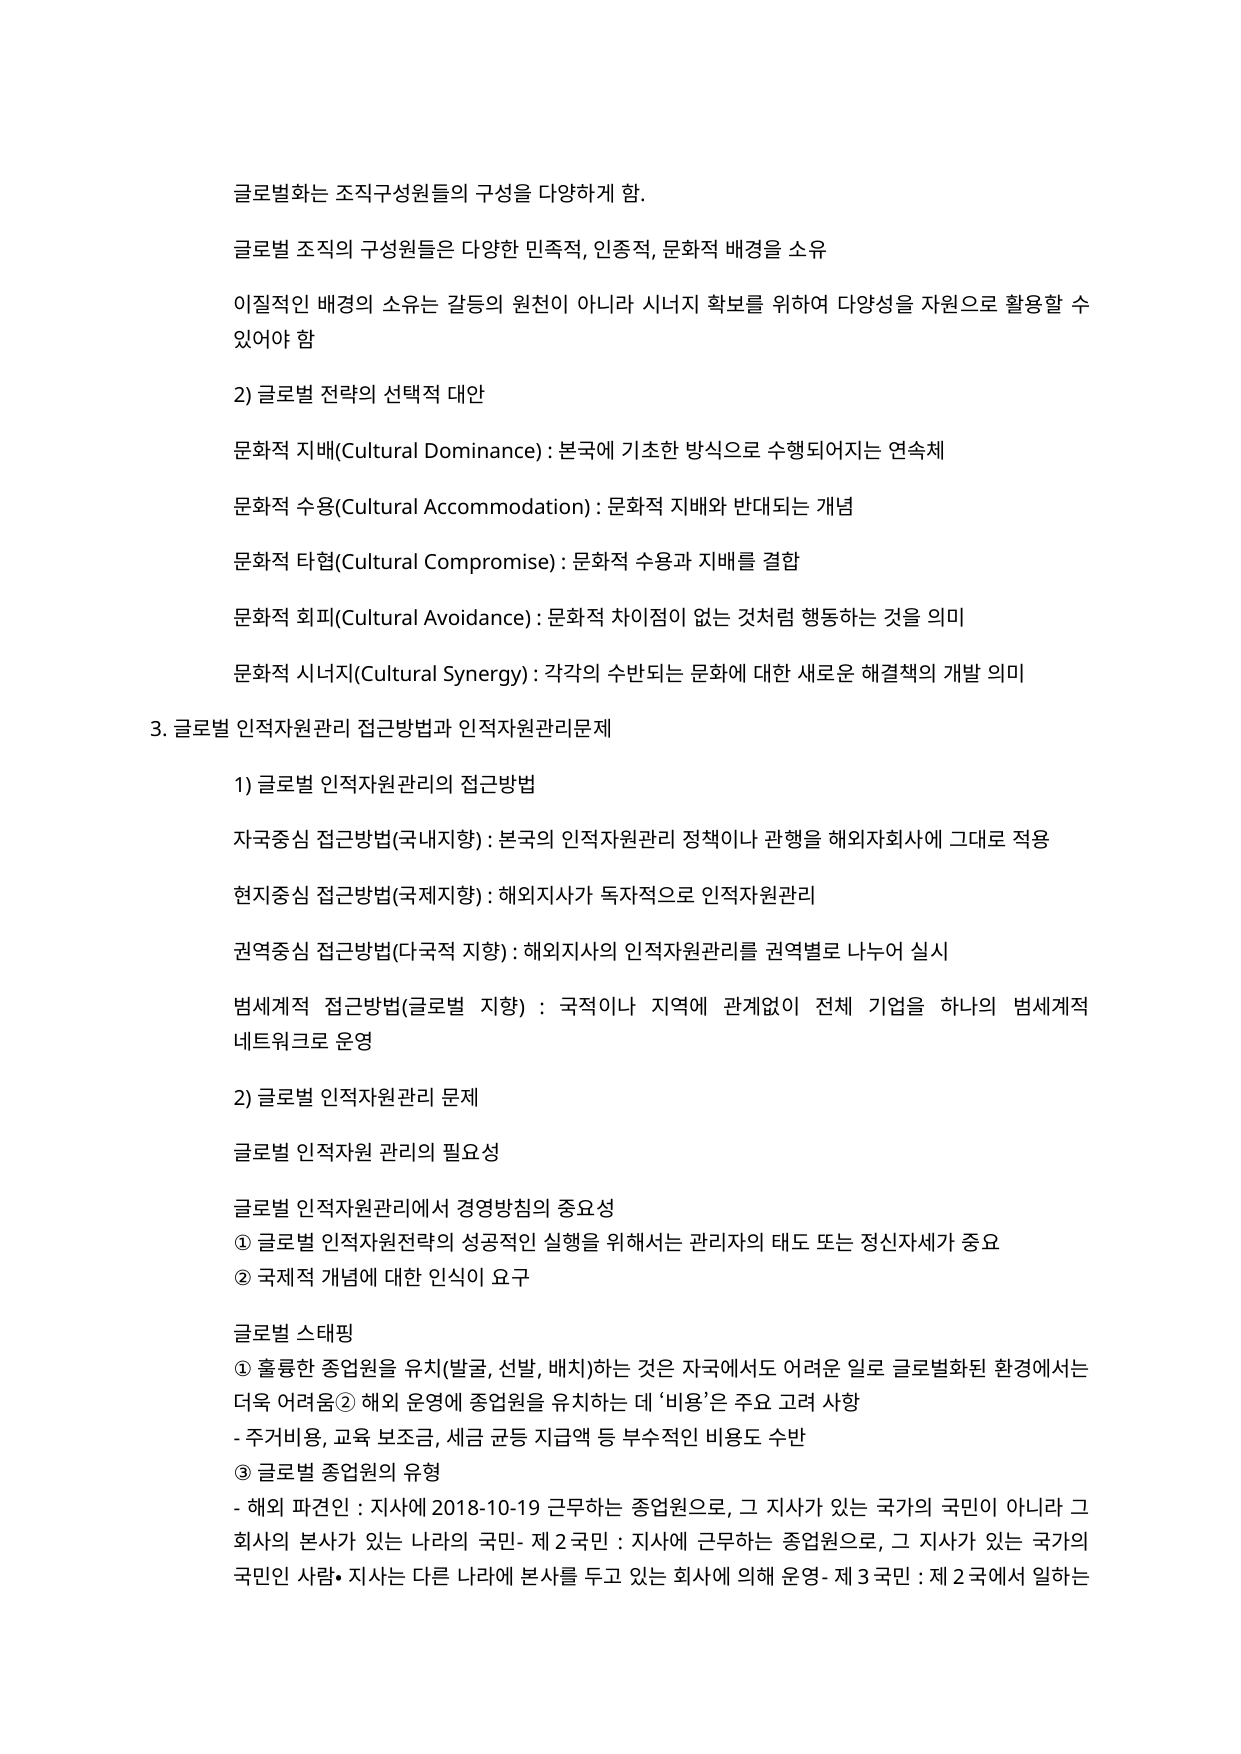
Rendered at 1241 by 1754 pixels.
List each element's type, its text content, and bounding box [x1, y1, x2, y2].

text 문화적 시너지(Cultural Synergy) : 각각의 수반되는 문화에 대한 새로운 해결책의 개발 의미 [233, 657, 1090, 687]
text 글로벌 인적자원 관리의 필요성 [233, 1136, 1090, 1167]
text 글로벌 인적자원관리에서 경영방침의 중요성 ① 글로벌 인적자원전략의 성공적인 실행을 위해서는 관리자의 태도 또는 정신자세가 중요 ② 국제적 개념에 대한 인식이 요구 [233, 1192, 1090, 1292]
text 범세계적 접근방법(글로벌 지향) : 국적이나 지역에 관계없이 전체 기업을 하나의 범세계적 네트워크로 운영 [233, 991, 1090, 1056]
text 글로벌화는 조직구성원들의 구성을 다양하게 함. [233, 177, 1090, 207]
text 3. 글로벌 인적자원관리 접근방법과 인적자원관리문제 [150, 712, 1090, 743]
text 현지중심 접근방법(국제지향) : 해외지사가 독자적으로 인적자원관리 [233, 879, 1090, 909]
text 글로벌 조직의 구성원들은 다양한 민족적, 인종적, 문화적 배경을 소유 [233, 233, 1090, 263]
text 문화적 수용(Cultural Accommodation) : 문화적 지배와 반대되는 개념 [233, 490, 1090, 520]
text 문화적 회피(Cultural Avoidance) : 문화적 차이점이 없는 것처럼 행동하는 것을 의미 [233, 601, 1090, 631]
text 자국중심 접근방법(국내지향) : 본국의 인적자원관리 정책이나 관행을 해외자회사에 그대로 적용 [233, 824, 1090, 854]
text 2) 글로벌 인적자원관리 문제 [233, 1081, 1090, 1111]
text 문화적 타협(Cultural Compromise) : 문화적 수용과 지배를 결합 [233, 546, 1090, 576]
text 1) 글로벌 인적자원관리의 접근방법 [233, 768, 1090, 798]
text 이질적인 배경의 소유는 갈등의 원천이 아니라 시너지 확보를 위하여 다양성을 자원으로 활용할 수 있어야 함 [233, 288, 1090, 353]
text 2) 글로벌 전략의 선택적 대안 [233, 379, 1090, 409]
text 문화적 지배(Cultural Dominance) : 본국에 기초한 방식으로 수행되어지는 연속체 [233, 434, 1090, 464]
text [233, 1317, 1090, 1591]
text 권역중심 접근방법(다국적 지향) : 해외지사의 인적자원관리를 권역별로 나누어 실시 [233, 935, 1090, 965]
